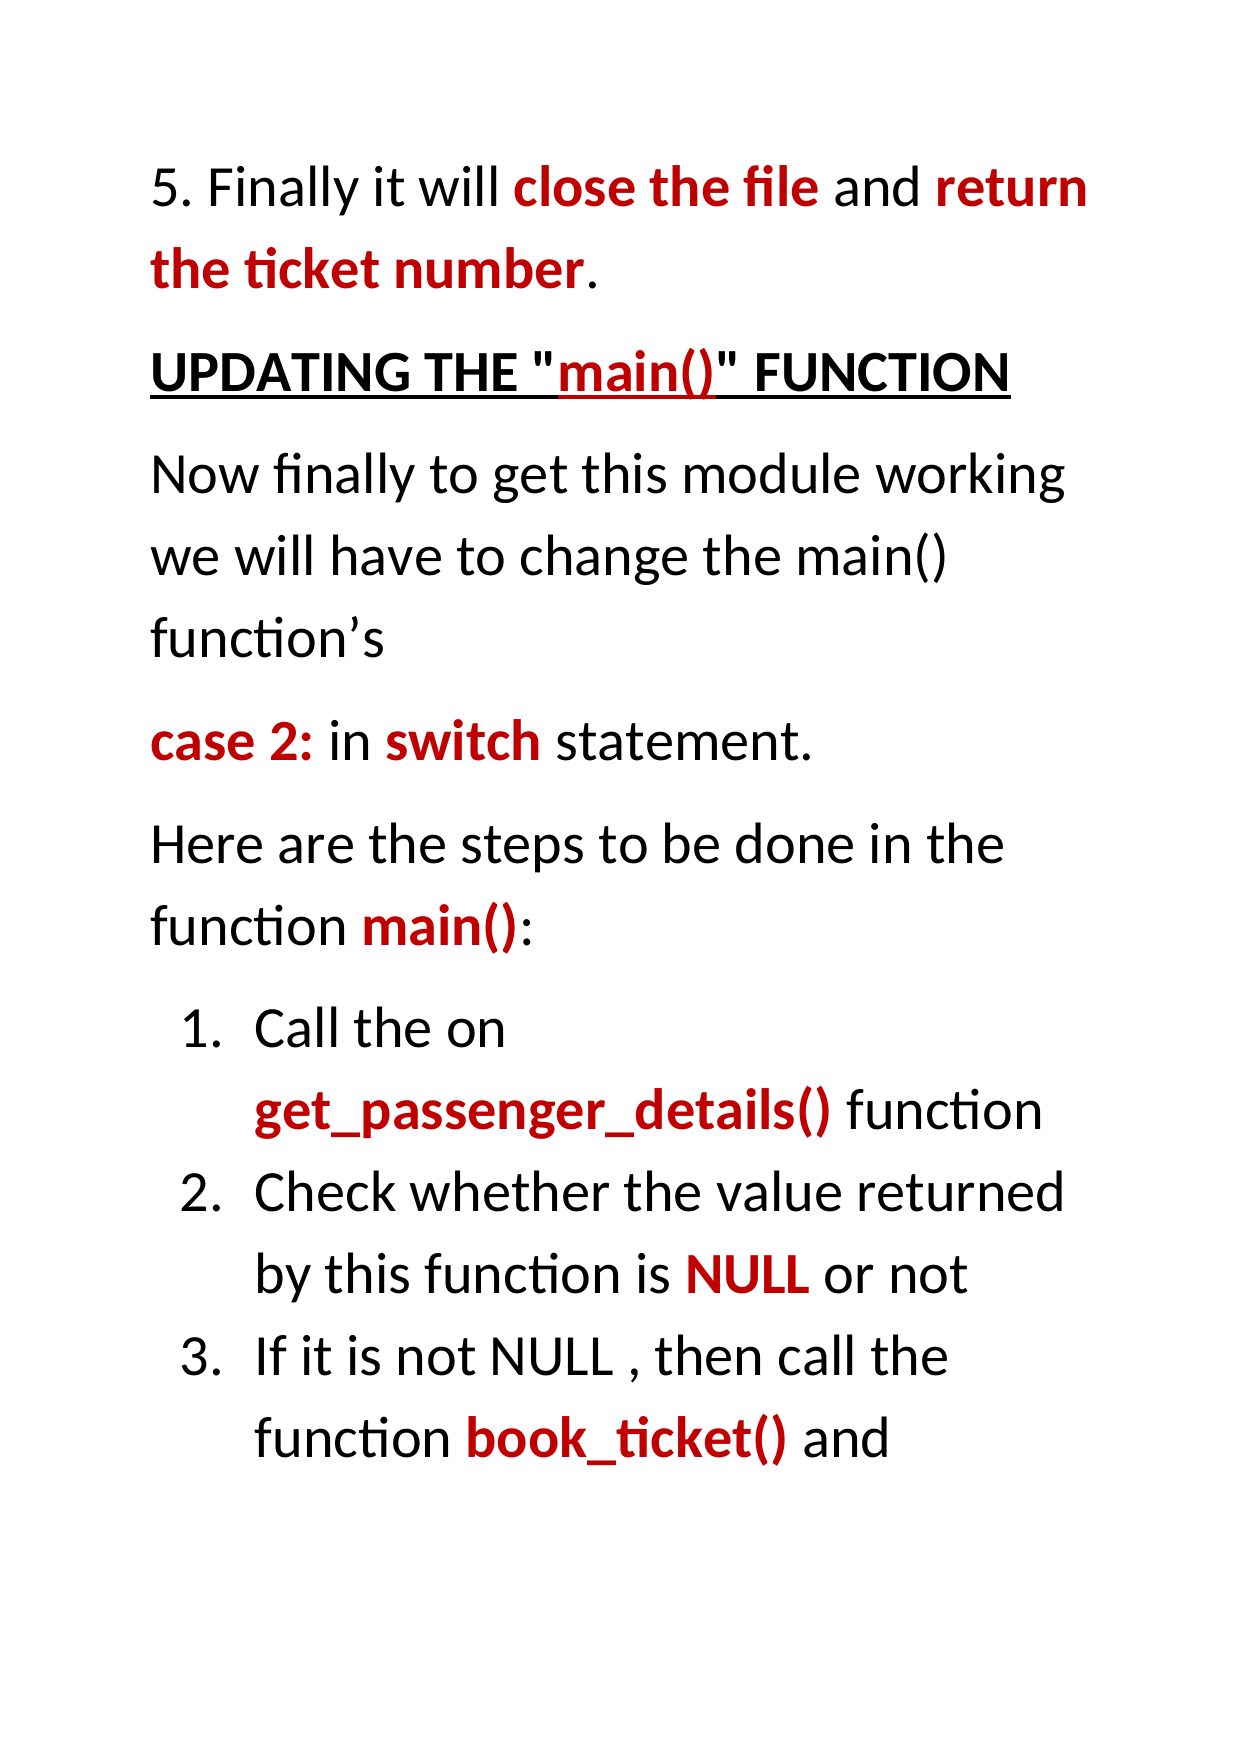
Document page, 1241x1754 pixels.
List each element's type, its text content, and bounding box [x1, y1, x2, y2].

text UPDATING THE "main()" FUNCTION [150, 334, 1090, 406]
text Here are the steps to be done in the function main(): [150, 806, 1090, 959]
text 5. Finally it will close the file and return the ticket number. [150, 150, 1090, 303]
list If it is not NULL , then call the function book_ticket() and [179, 1318, 1090, 1472]
list Call the on get_passenger_details() function [179, 991, 1090, 1144]
text case 2: in switch statement. [150, 704, 1090, 775]
text Now finally to get this module working we will have to change the main() function’s [150, 437, 1090, 672]
list Check whether the value returned by this function is NULL or not [179, 1155, 1090, 1308]
